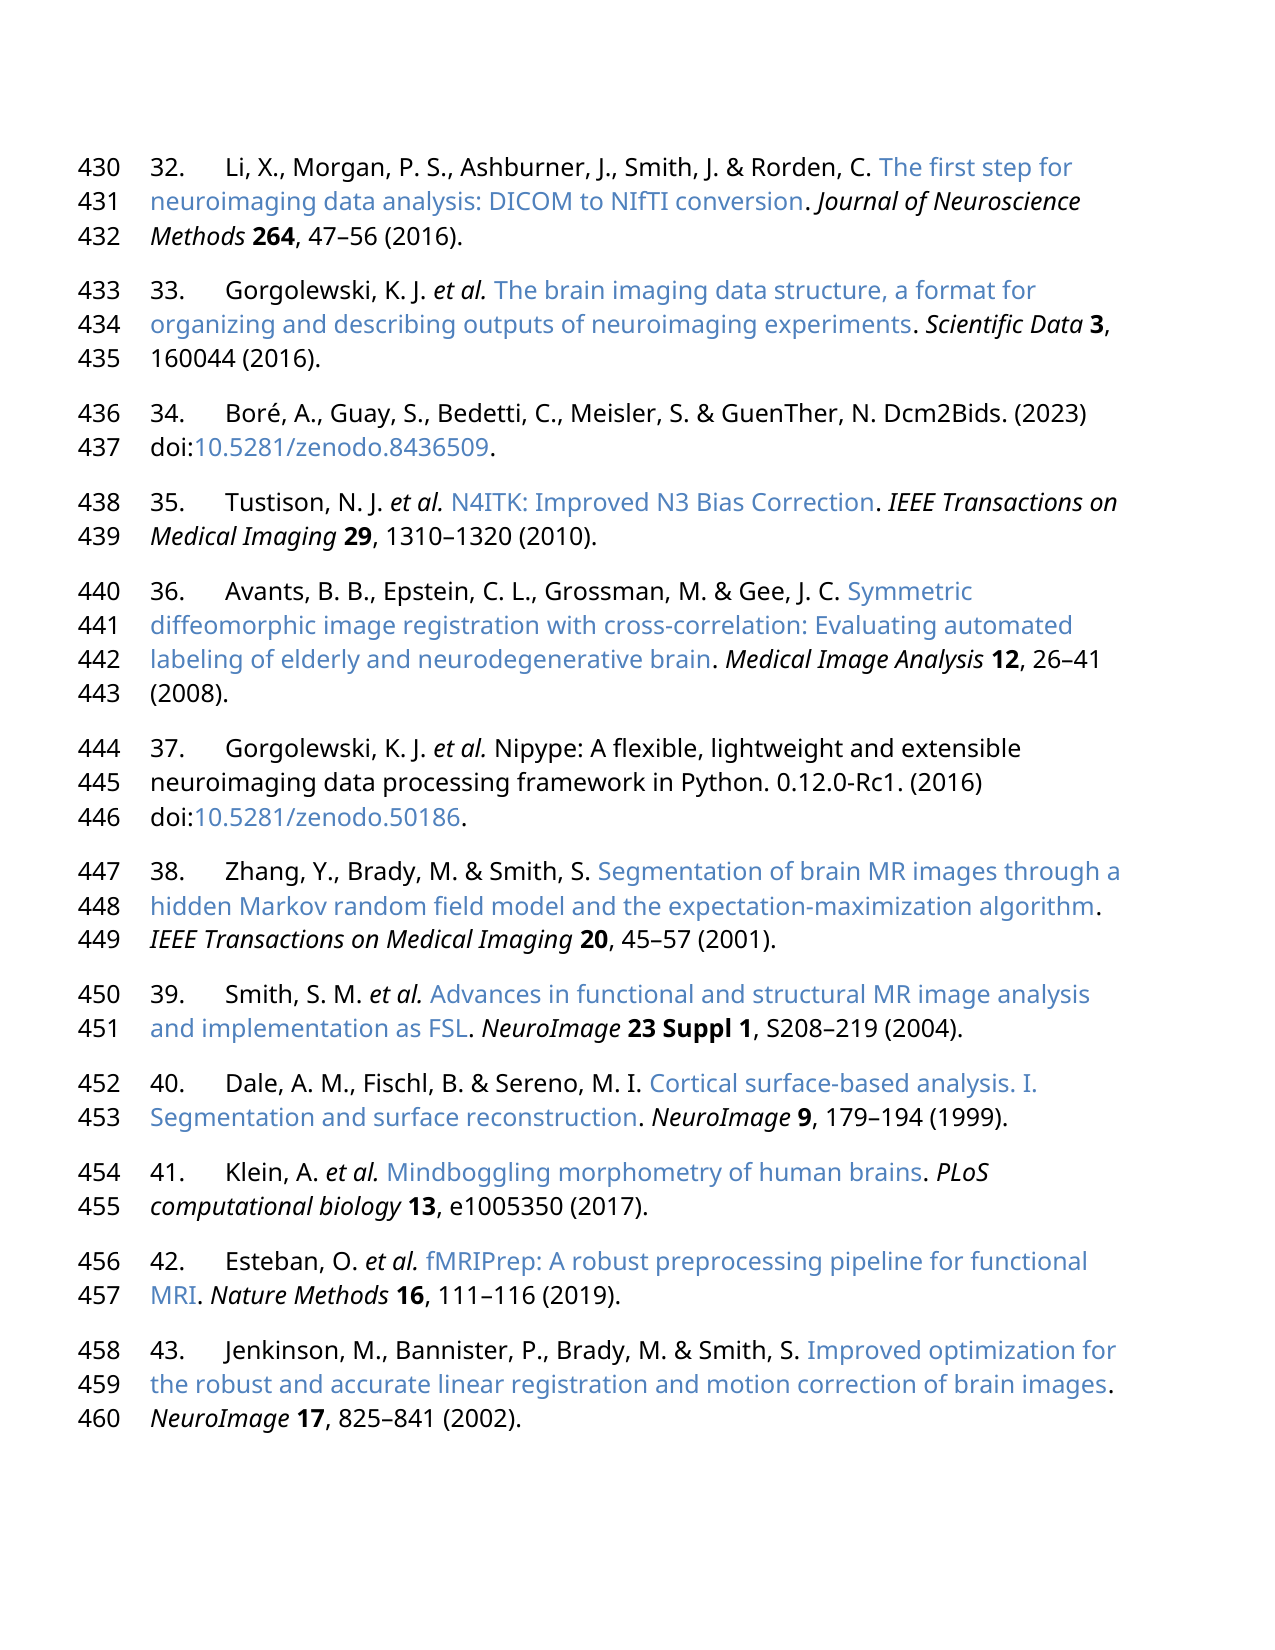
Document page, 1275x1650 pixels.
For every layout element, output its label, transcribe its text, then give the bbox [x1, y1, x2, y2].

text 43. Jenkinson, M., Bannister, P., Brady, M. & Smith, S. Improved optimization for the robust and accurate linear registration and motion correction of brain images. NeuroImage 17, 825–841 (2002). [150, 1333, 1125, 1435]
text 42. Esteban, O. et al. fMRIPrep: A robust preprocessing pipeline for functional MRI. Nature Methods 16, 111–116 (2019). [150, 1244, 1125, 1312]
text 41. Klein, A. et al. Mindboggling morphometry of human brains. PLoS computational biology 13, e1005350 (2017). [150, 1155, 1125, 1223]
text 36. Avants, B. B., Epstein, C. L., Grossman, M. & Gee, J. C. Symmetric diffeomorphic image registration with cross-correlation: Evaluating automated labeling of elderly and neurodegenerative brain. Medical Image Analysis 12, 26–41 (2008). [150, 574, 1125, 710]
text 34. Boré, A., Guay, S., Bedetti, C., Meisler, S. & GuenTher, N. Dcm2Bids. (2023) doi:10.5281/zenodo.8436509. [150, 396, 1125, 464]
text 32. Li, X., Morgan, P. S., Ashburner, J., Smith, J. & Rorden, C. The first step for neuroimaging data analysis: DICOM to NIfTI conversion. Journal of Neuroscience Methods 264, 47–56 (2016). [150, 150, 1125, 252]
text 40. Dale, A. M., Fischl, B. & Sereno, M. I. Cortical surface-based analysis. I. Segmentation and surface reconstruction. NeuroImage 9, 179–194 (1999). [150, 1066, 1125, 1134]
text 39. Smith, S. M. et al. Advances in functional and structural MR image analysis and implementation as FSL. NeuroImage 23 Suppl 1, S208–219 (2004). [150, 977, 1125, 1045]
text 33. Gorgolewski, K. J. et al. The brain imaging data structure, a format for organizing and describing outputs of neuroimaging experiments. Scientific Data 3, 160044 (2016). [150, 273, 1125, 375]
text 35. Tustison, N. J. et al. N4ITK: Improved N3 Bias Correction. IEEE Transactions on Medical Imaging 29, 1310–1320 (2010). [150, 485, 1125, 553]
text 38. Zhang, Y., Brady, M. & Smith, S. Segmentation of brain MR images through a hidden Markov random field model and the expectation-maximization algorithm. IEEE Transactions on Medical Imaging 20, 45–57 (2001). [150, 854, 1125, 956]
text 37. Gorgolewski, K. J. et al. Nipype: A flexible, lightweight and extensible neuroimaging data processing framework in Python. 0.12.0-Rc1. (2016) doi:10.5281/zenodo.50186. [150, 731, 1125, 833]
